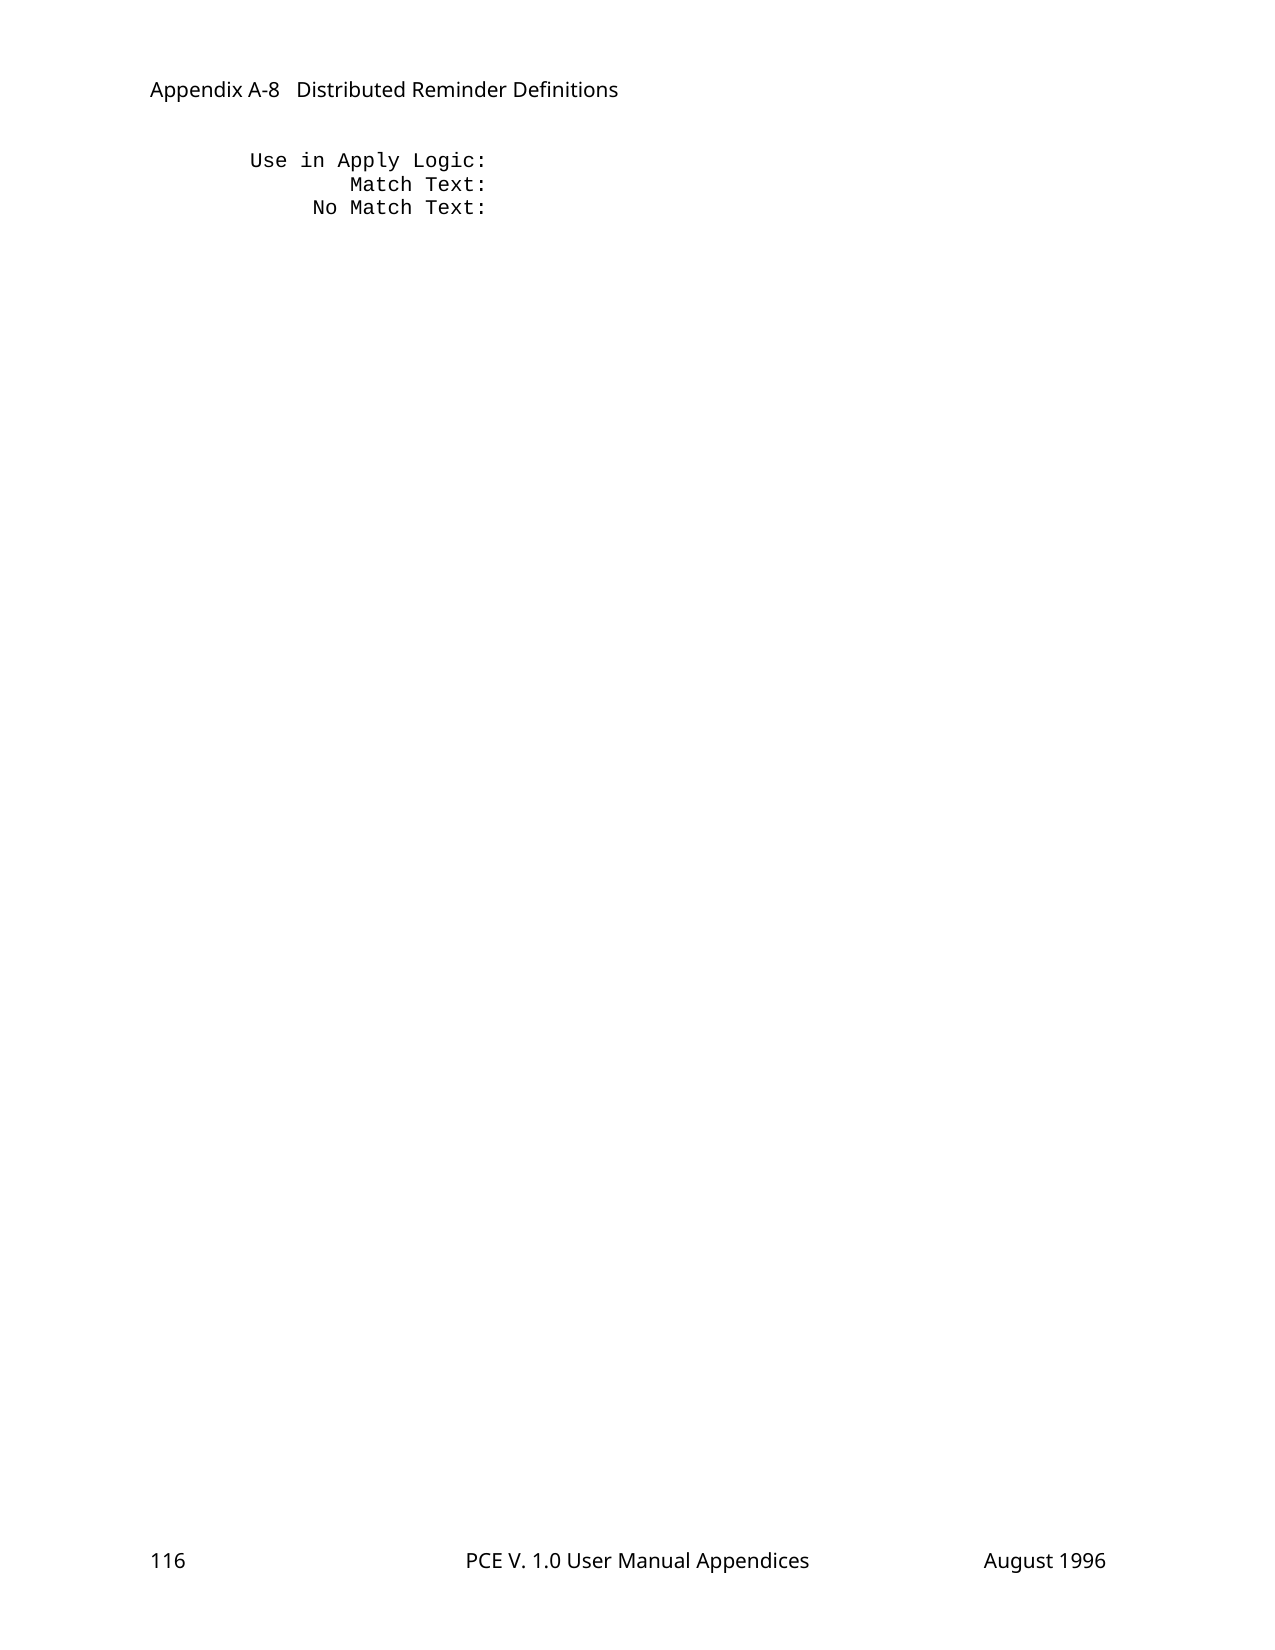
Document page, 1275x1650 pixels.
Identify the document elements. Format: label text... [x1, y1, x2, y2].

text Use in Apply Logic: [150, 150, 1125, 174]
text No Match Text: [150, 197, 1125, 221]
text Match Text: [150, 174, 1125, 197]
